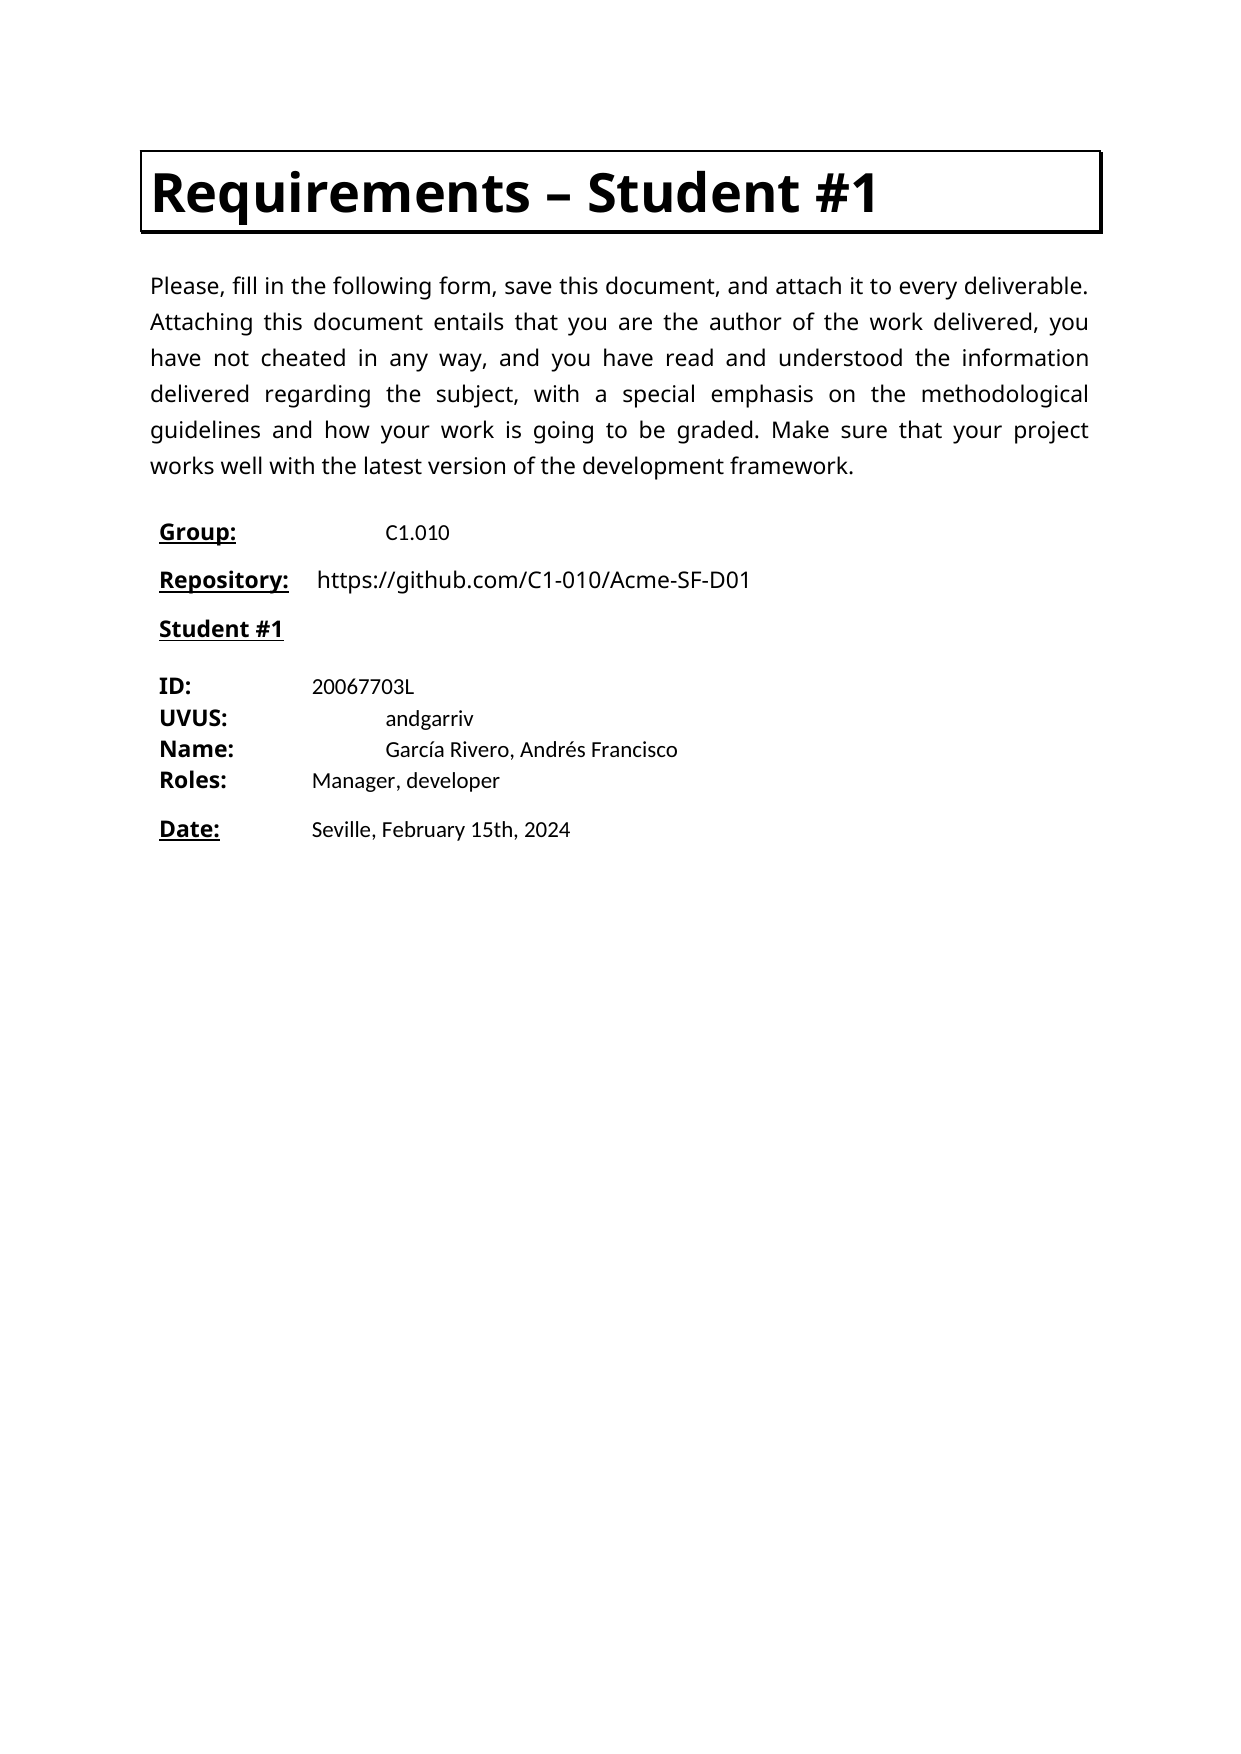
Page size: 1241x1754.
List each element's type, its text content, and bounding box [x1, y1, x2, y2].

subtitle Requirements – Student #1 [142, 152, 1099, 230]
table_cell Student #1 ID: UVUS: Name: Roles: [150, 605, 1090, 804]
table_cell Repository: https://github.com/C1-010/Acme-SF-D01 [150, 556, 1090, 604]
text Please, fill in the following form, save this document, and attach it to every deliverable. Attaching this document entails that you are the author of the work delivered, you have not cheated in any way, and you have read and understood the information delivered regarding the subject, with a special emphasis on the methodological guidelines and how your work is going to be graded. Make sure that your project works well with the latest version of the development framework. [150, 270, 1090, 481]
table_cell Date: [150, 804, 1090, 853]
table_header Group: [150, 507, 1090, 556]
